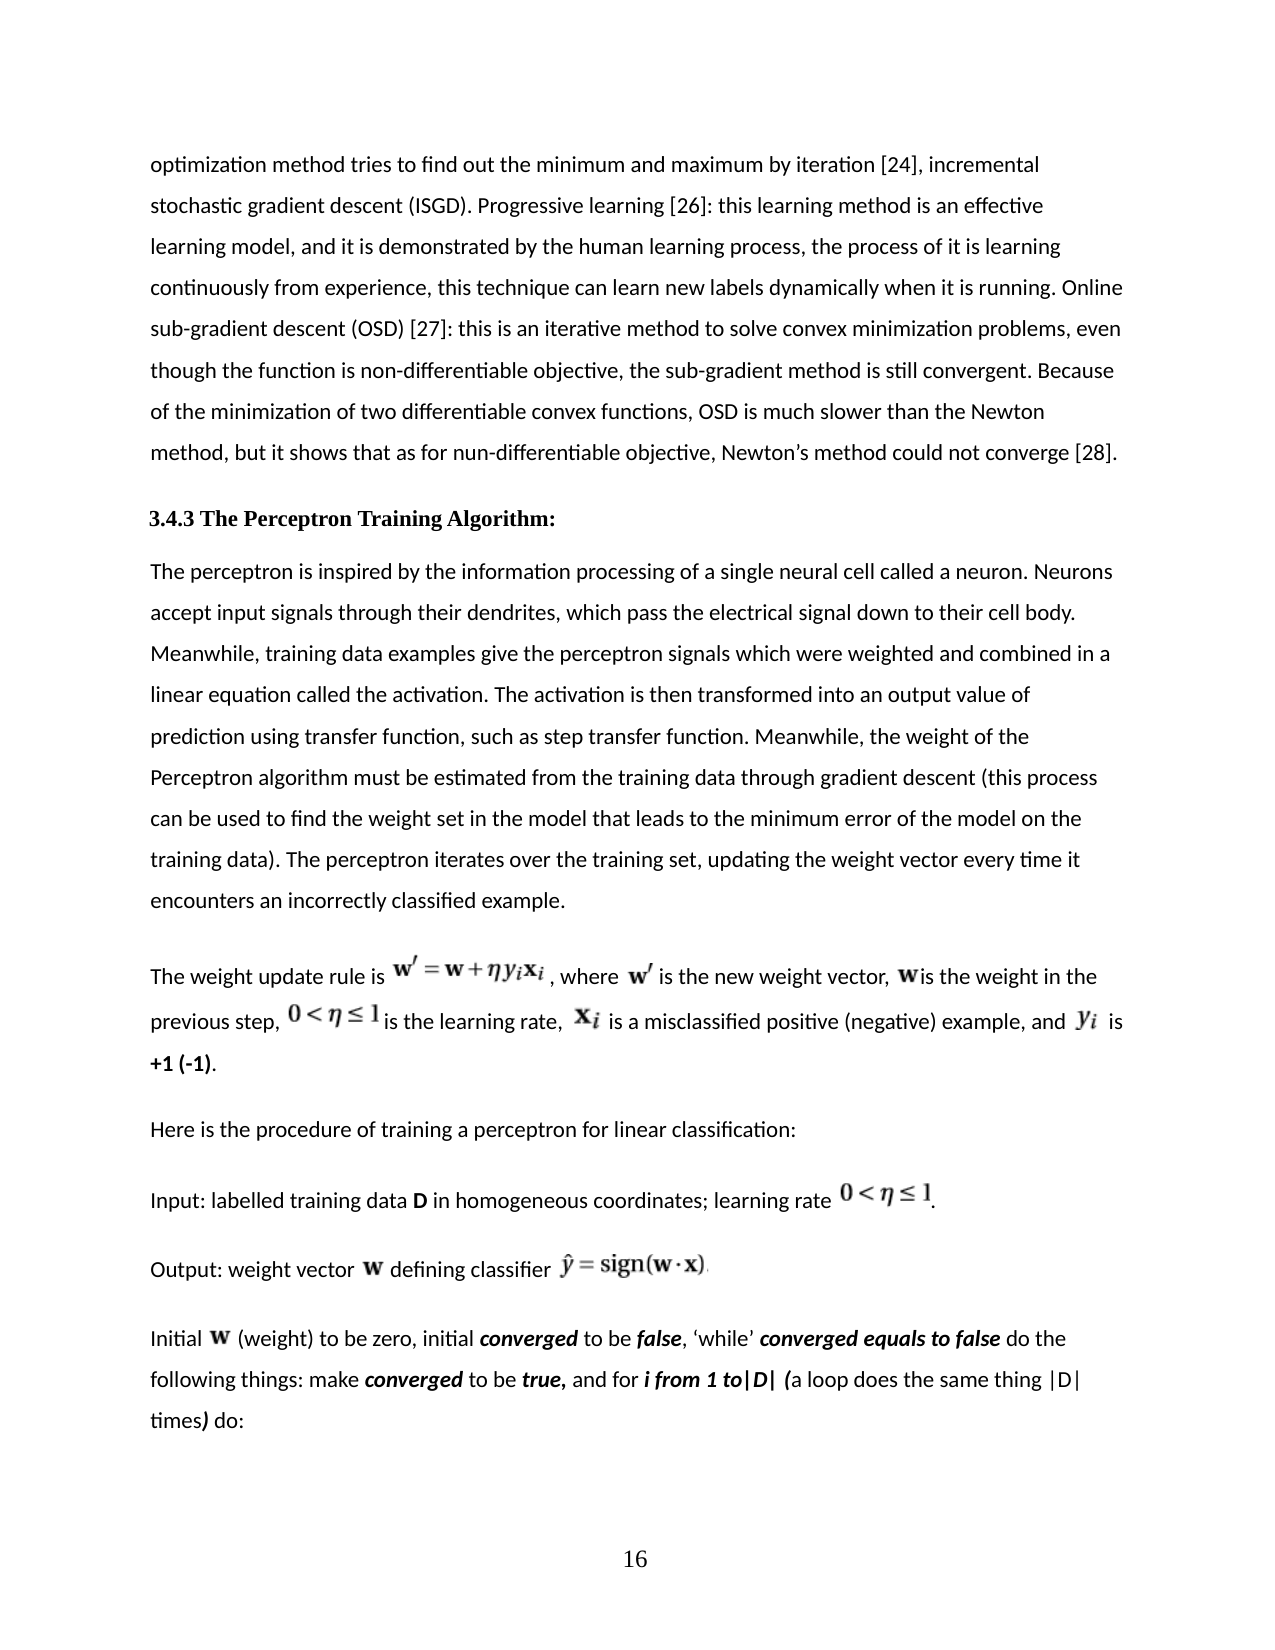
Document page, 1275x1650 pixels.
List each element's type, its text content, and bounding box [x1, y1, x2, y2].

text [150, 150, 1124, 466]
text The perceptron is inspired by the information processing of a single neural cell called a neuron. Neurons accept input signals through their dendrites, which pass the electrical signal down to their cell body. Meanwhile, training data examples give the perceptron signals which were weighted and combined in a linear equation called the activation. The activation is then transformed into an output value of prediction using transfer function, such as step transfer function. Meanwhile, the weight of the Perceptron algorithm must be estimated from the training data through gradient descent (this process can be used to find the weight set in the model that leads to the minimum error of the model on the training data). The perceptron iterates over the training set, updating the weight vector every time it encounters an incorrectly classified example. [150, 557, 1124, 914]
text Initial (weight) to be zero, initial converged to be false, ‘while’ converged equals to false do the following things: make converged to be true, and for i from 1 to|D| (a loop does the same thing |D| times) do: [150, 1322, 1124, 1434]
text Input: labelled training data D in homogeneous coordinates; learning rate . [150, 1182, 1124, 1214]
picture [573, 1005, 604, 1030]
text Here is the procedure of training a perceptron for linear classification: [150, 1115, 1124, 1143]
text Output: weight vector defining classifier [150, 1253, 1124, 1283]
subtitle 3.4.3 The Perceptron Training Algorithm: [148, 505, 1124, 531]
picture [556, 1254, 709, 1278]
picture [285, 1003, 379, 1030]
picture [624, 963, 654, 985]
picture [207, 1321, 232, 1347]
picture [360, 1252, 385, 1278]
text The weight update rule is , where is the new weight vector, is the weight in the previous step, is the learning rate, is a misclassified positive (negative) example, and is +1 (-1). [150, 953, 1124, 1077]
picture [837, 1182, 931, 1209]
picture [390, 953, 550, 985]
picture [1071, 1010, 1099, 1030]
picture [895, 960, 920, 985]
